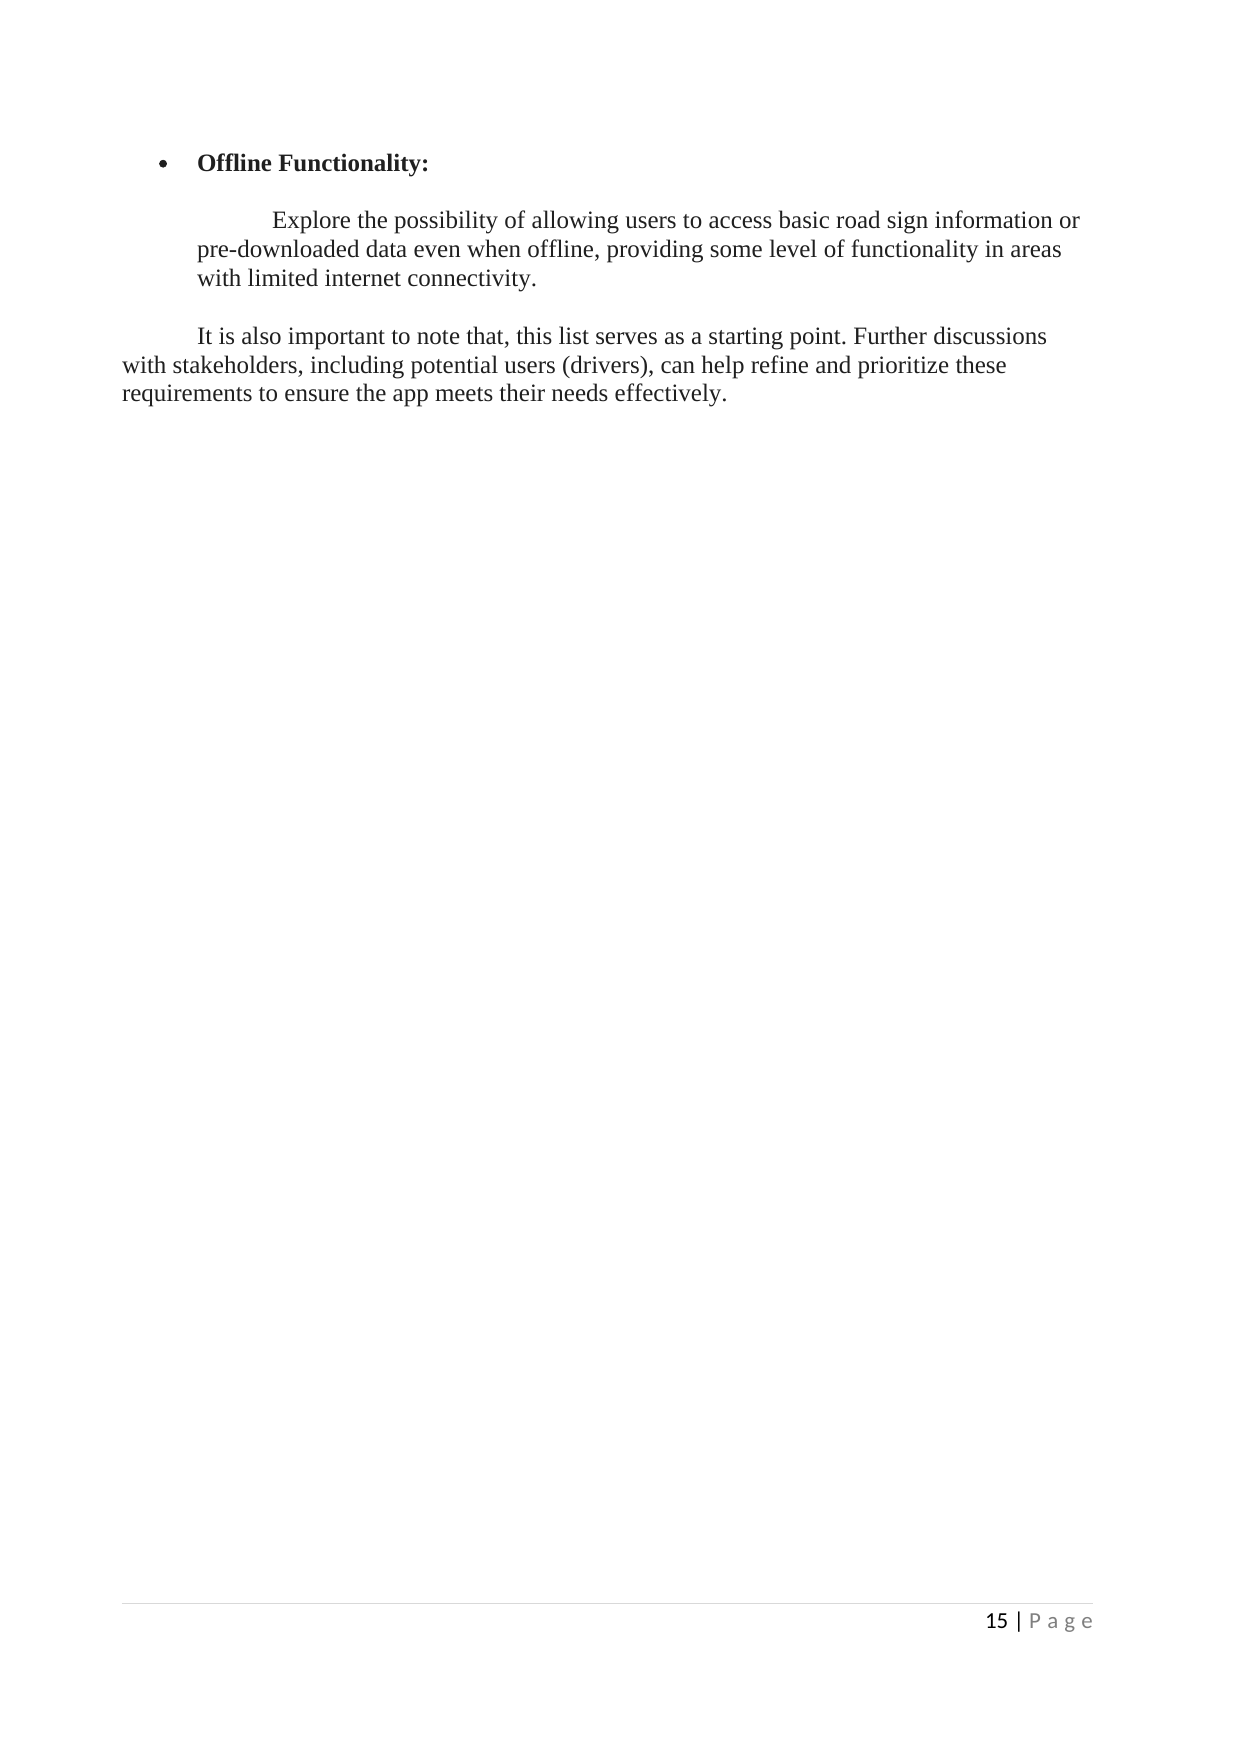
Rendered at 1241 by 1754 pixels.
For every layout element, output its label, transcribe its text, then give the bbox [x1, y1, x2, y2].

list Offline Functionality: [159, 148, 1093, 176]
text Explore the possibility of allowing users to access basic road sign information or pre-downloaded data even when offline, providing some level of functionality in areas with limited internet connectivity. [197, 206, 1093, 292]
text It is also important to note that, this list serves as a starting point. Further discussions with stakeholders, including potential users (drivers), can help refine and prioritize these requirements to ensure the app meets their needs effectively. [122, 321, 1093, 407]
